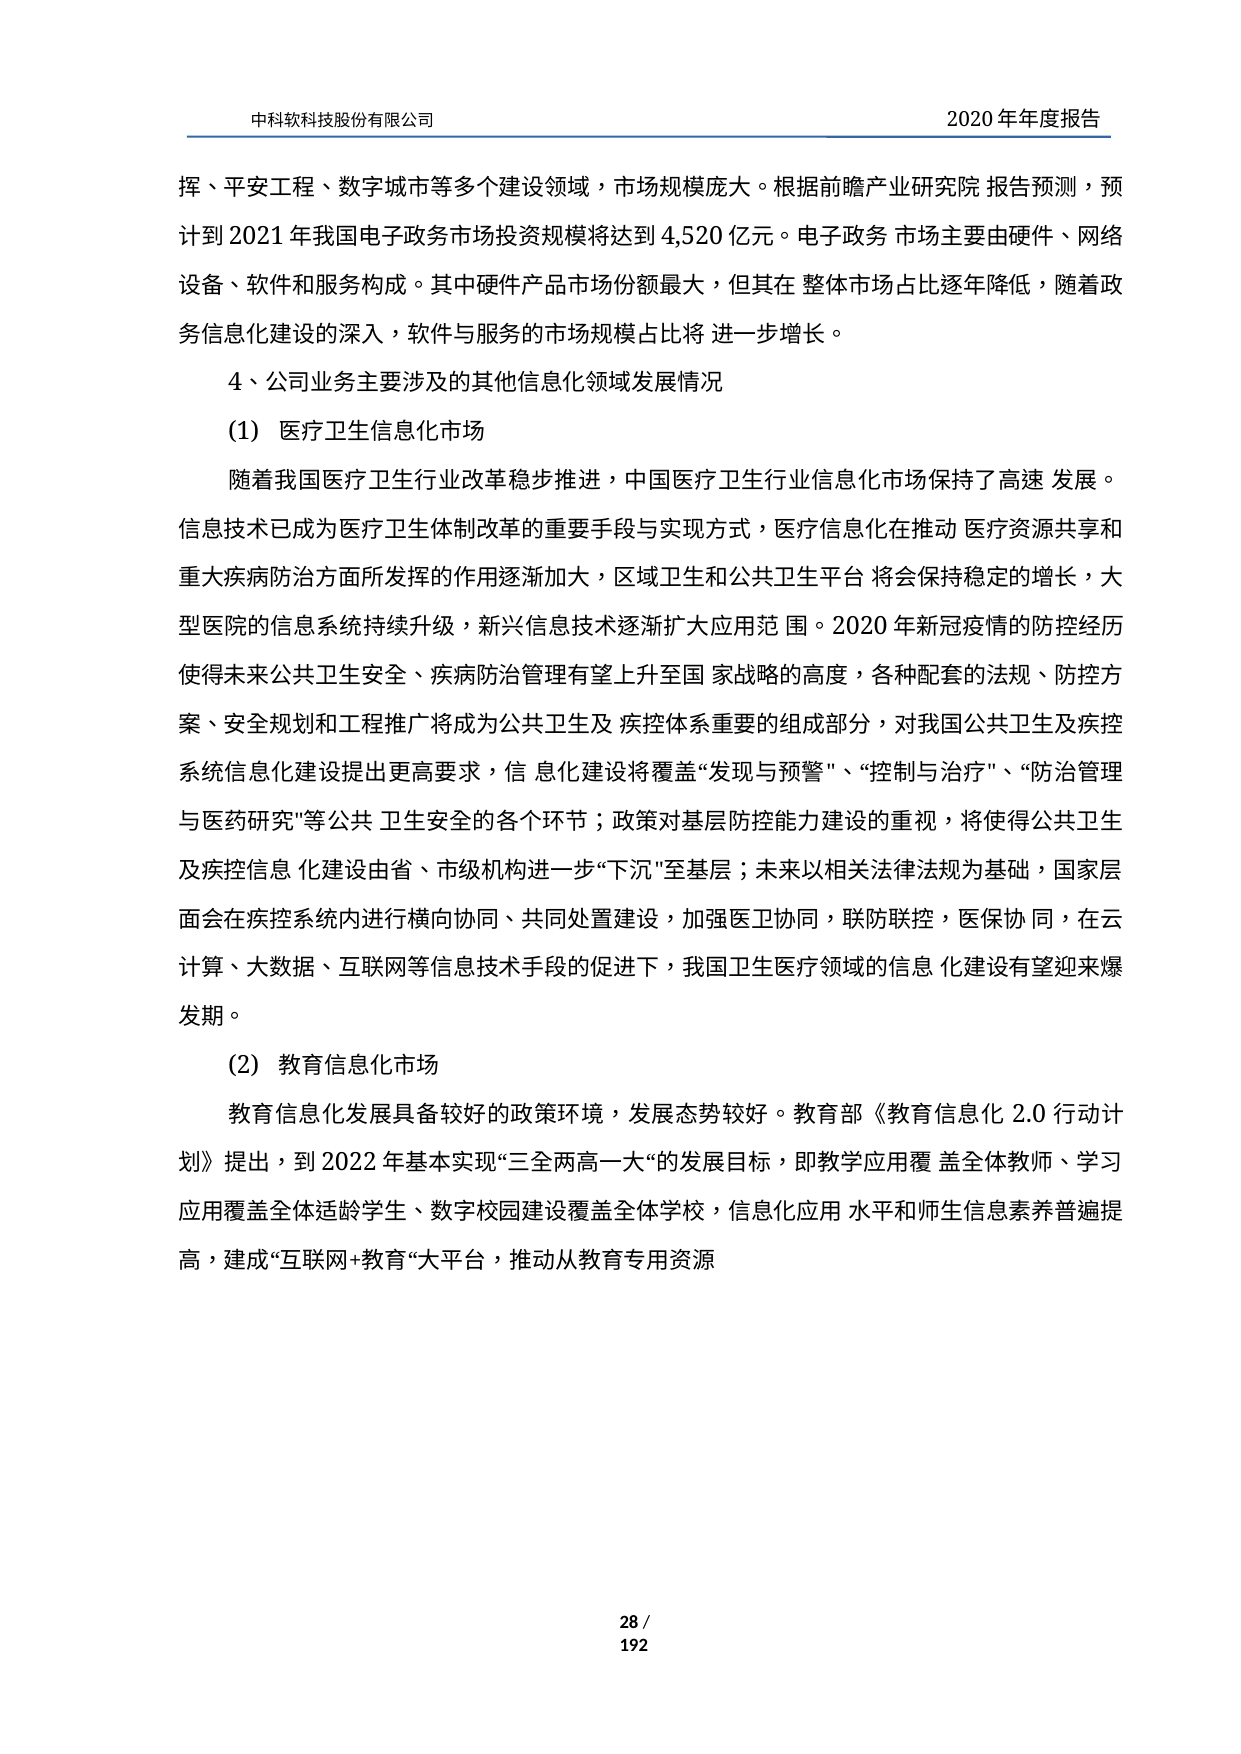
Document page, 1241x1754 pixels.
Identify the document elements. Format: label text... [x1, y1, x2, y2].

text 教育信息化发展具备较好的政策环境，发展态势较好。教育部《教育信息化2.0 行动计划》提出，到2022年基本实现“三全两高一大“的发展目标，即教学应用覆 盖全体教师、学习应用覆盖全体适龄学生、数字校园建设覆盖全体学校，信息化应用 水平和师生信息素养普遍提高，建成“互联网+教育“大平台，推动从教育专用资源 [178, 1083, 1124, 1278]
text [178, 157, 1124, 352]
text 4、公司业务主要涉及的其他信息化领域发展情况 [178, 352, 1124, 401]
text 随着我国医疗卫生行业改革稳步推进，中国医疗卫生行业信息化市场保持了高速 发展。信息技术已成为医疗卫生体制改革的重要手段与实现方式，医疗信息化在推动 医疗资源共享和重大疾病防治方面所发挥的作用逐渐加大，区域卫生和公共卫生平台 将会保持稳定的增长，大型医院的信息系统持续升级，新兴信息技术逐渐扩大应用范 围。2020年新冠疫情的防控经历使得未来公共卫生安全、疾病防治管理有望上升至国 家战略的高度，各种配套的法规、防控方案、安全规划和工程推广将成为公共卫生及 疾控体系重要的组成部分，对我国公共卫生及疾控系统信息化建设提出更高要求，信 息化建设将覆盖“发现与预警"、“控制与治疗"、“防治管理与医药研究"等公共 卫生安全的各个环节；政策对基层防控能力建设的重视，将使得公共卫生及疾控信息 化建设由省、市级机构进一步“下沉"至基层；未来以相关法律法规为基础，国家层 面会在疾控系统内进行横向协同、共同处置建设，加强医卫协同，联防联控，医保协 同，在云计算、大数据、互联网等信息技术手段的促进下，我国卫生医疗领域的信息 化建设有望迎来爆发期。 [178, 449, 1124, 1034]
list 教育信息化市场 [178, 1034, 1124, 1083]
list 医疗卫生信息化市场 [178, 401, 1124, 449]
